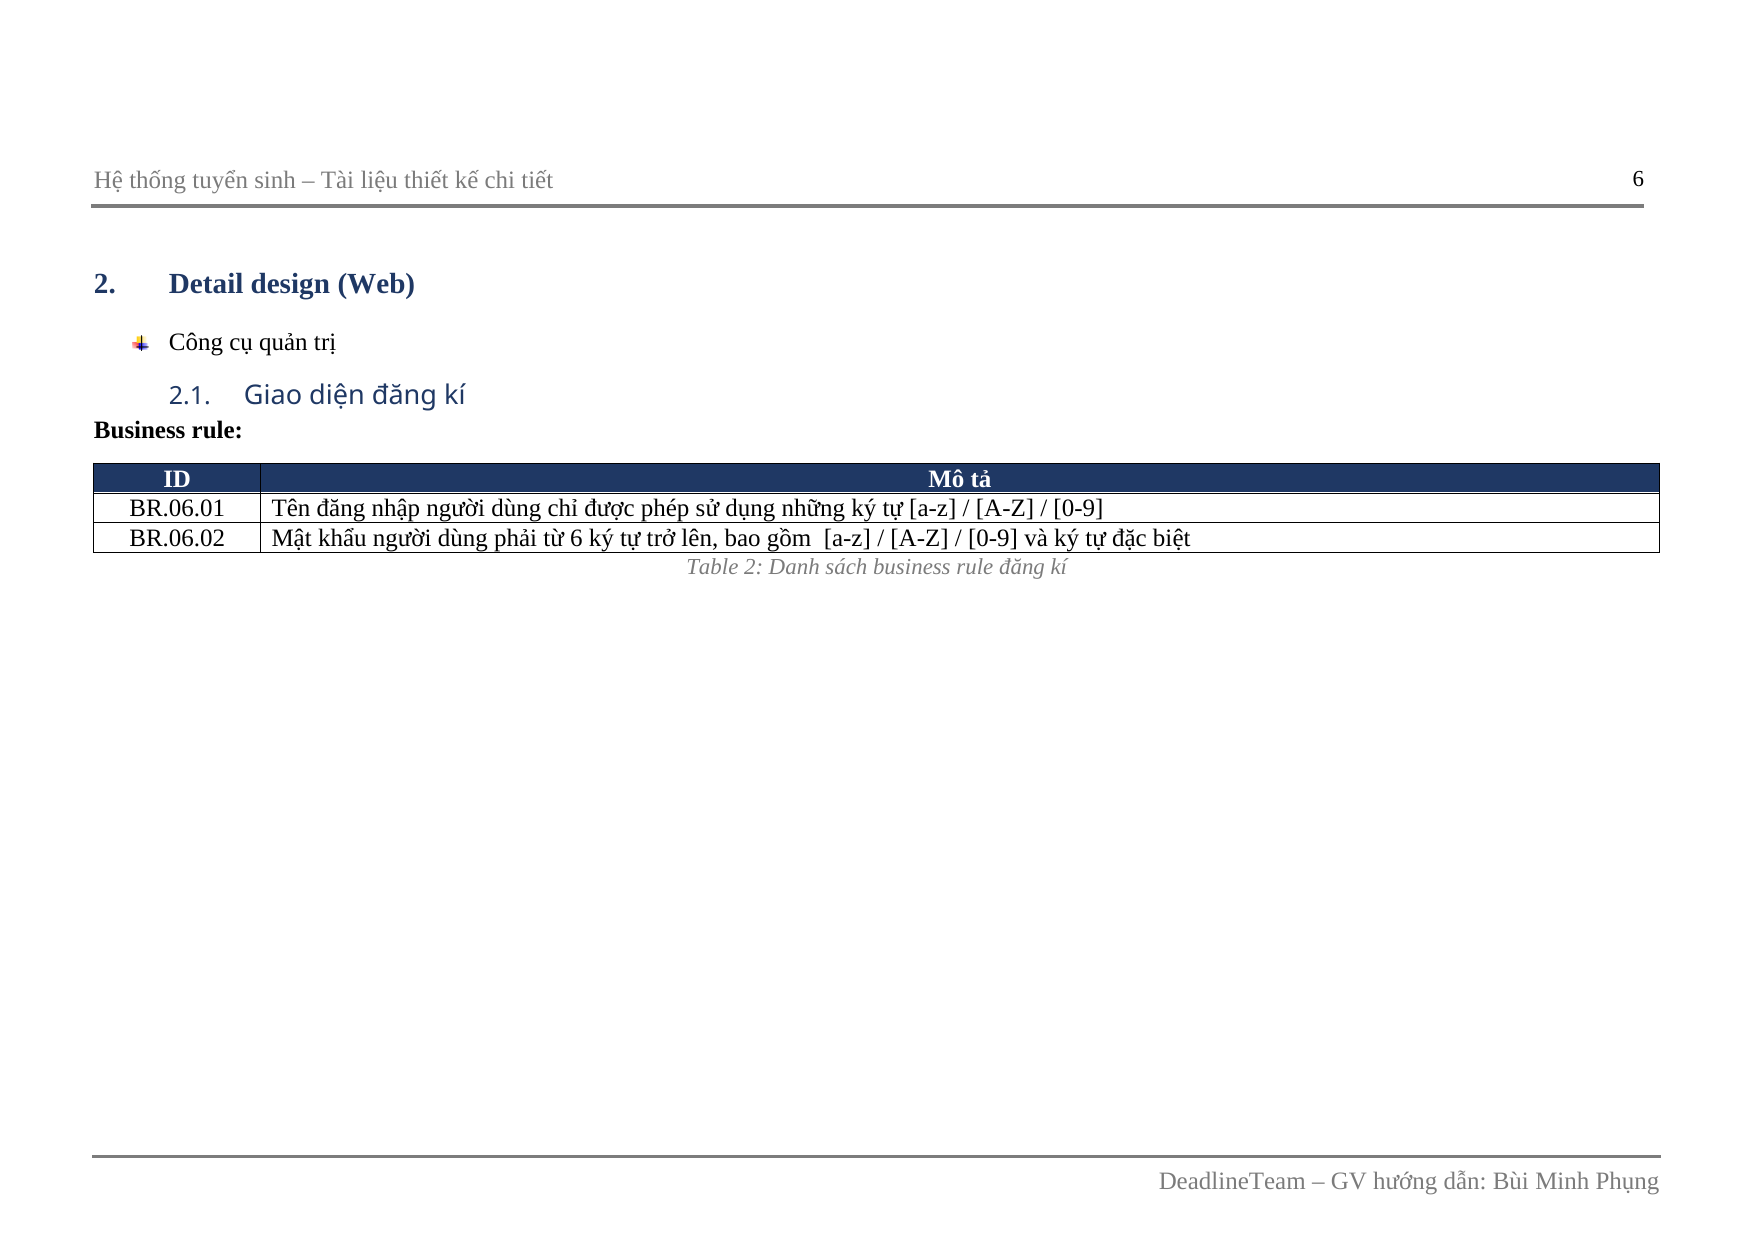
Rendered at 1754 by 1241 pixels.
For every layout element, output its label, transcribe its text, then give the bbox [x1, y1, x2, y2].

picture [132, 334, 149, 351]
text Table 2: Danh sách business rule đăng kí [94, 553, 1659, 579]
table_header ID [94, 464, 260, 492]
table_header Mô tả [261, 464, 1659, 492]
table_cell BR.06.02 [94, 523, 260, 552]
subtitle Detail design (Web) [94, 266, 1659, 300]
text Business rule: [94, 415, 1659, 444]
table_cell BR.06.01 [94, 494, 260, 522]
table_cell Mật khẩu người dùng phải từ 6 ký tự trở lên, bao gồm [a-z] / [A-Z] / [0-9] và ký tự đặc biệt [261, 523, 1659, 552]
list Công cụ quản trị [131, 327, 1659, 356]
subtitle Giao diện đăng kí [169, 375, 1659, 412]
table_cell Tên đăng nhập người dùng chỉ được phép sử dụng những ký tự [a-z] / [A-Z] / [0-9] [261, 494, 1659, 522]
